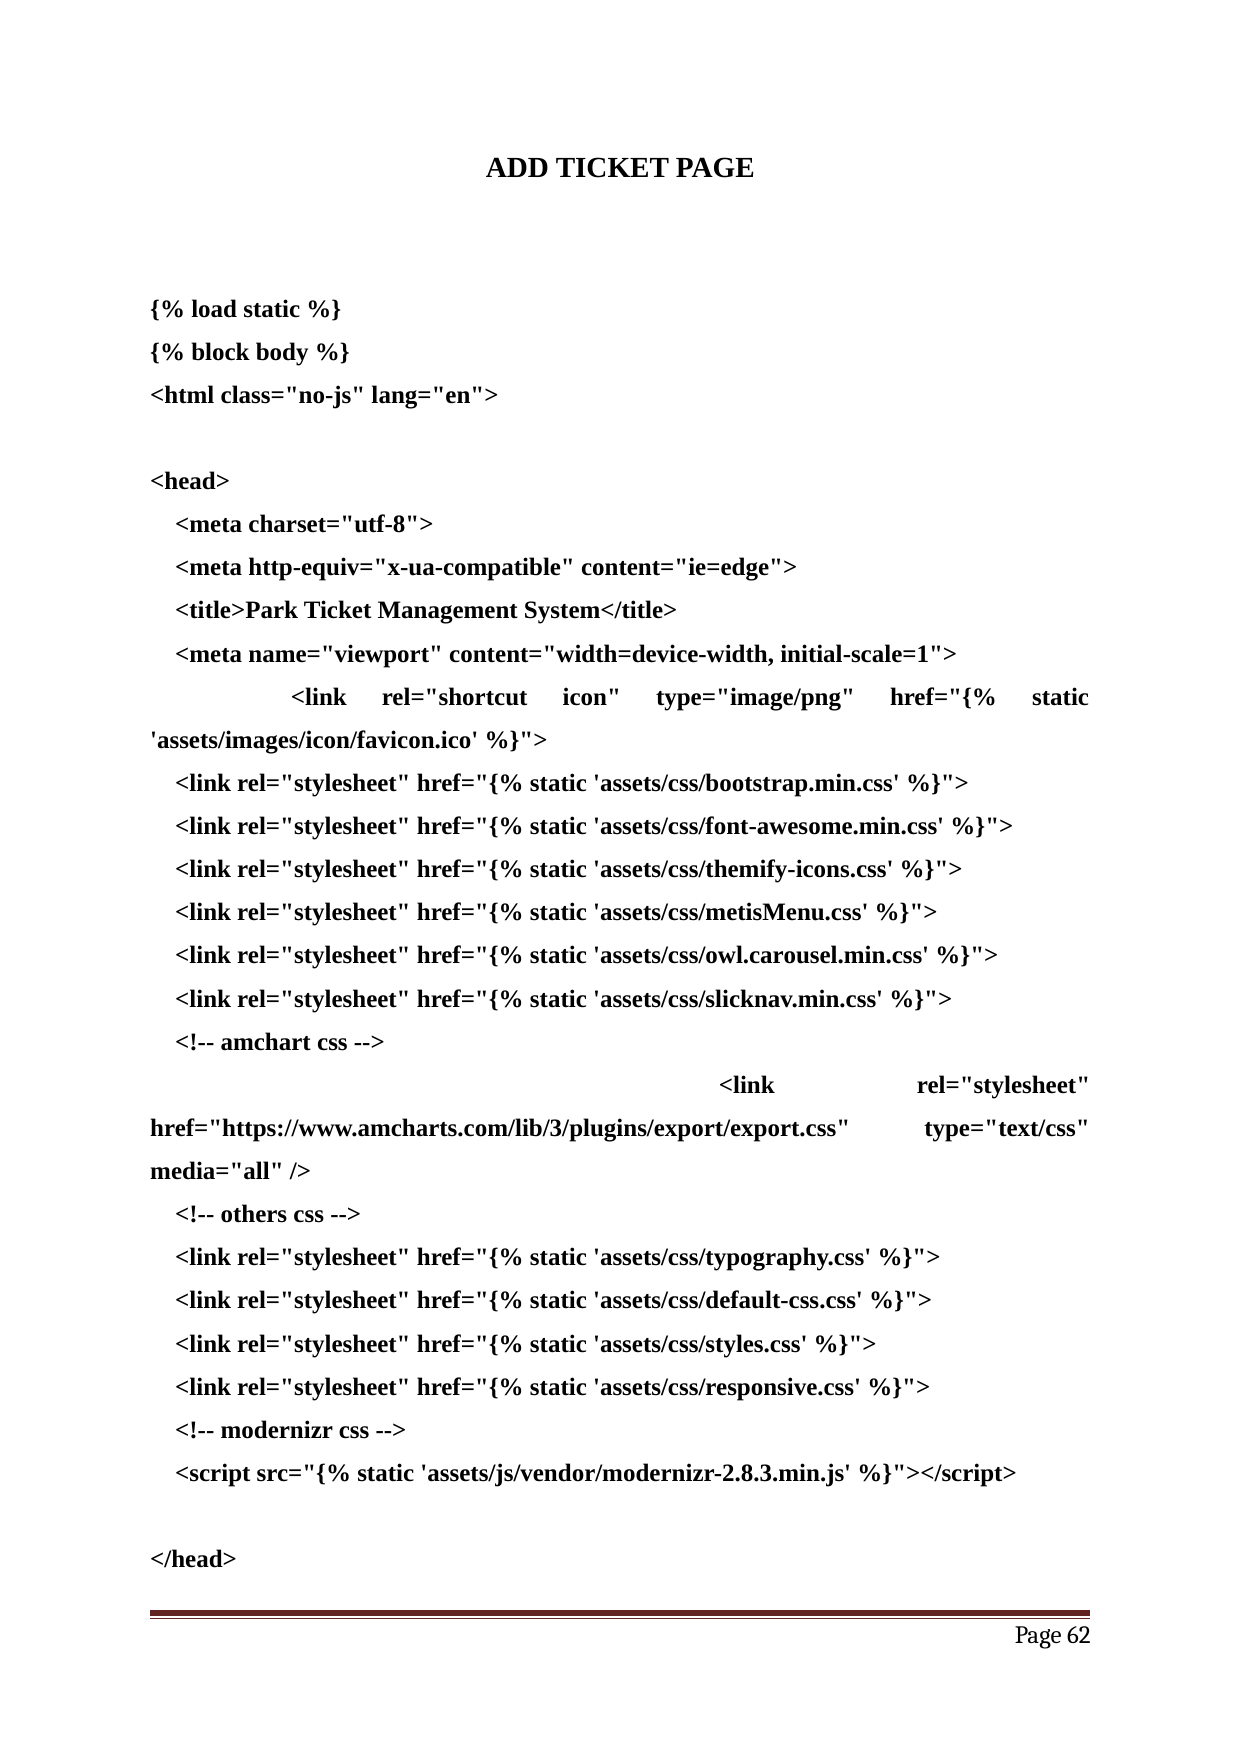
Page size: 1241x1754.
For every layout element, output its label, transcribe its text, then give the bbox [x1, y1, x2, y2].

text <link rel="stylesheet" href="{% static 'assets/css/typography.css' %}"> [150, 1242, 1090, 1271]
text <link rel="stylesheet" href="{% static 'assets/css/styles.css' %}"> [150, 1329, 1090, 1357]
text <meta charset="utf-8"> [150, 509, 1090, 538]
text <link rel="stylesheet" href="{% static 'assets/css/default-css.css' %}"> [150, 1286, 1090, 1314]
text <meta name="viewport" content="width=device-width, initial-scale=1"> [150, 639, 1090, 667]
text <link rel="stylesheet" href="{% static 'assets/css/metisMenu.css' %}"> [150, 897, 1090, 926]
text <title>Park Ticket Management System</title> [150, 596, 1090, 624]
text <link rel="stylesheet" href="{% static 'assets/css/font-awesome.min.css' %}"> [150, 811, 1090, 840]
text <!-- modernizr css --> [150, 1415, 1090, 1444]
text <meta http-equiv="x-ua-compatible" content="ie=edge"> [150, 552, 1090, 581]
text ADD TICKET PAGE [150, 150, 1090, 183]
text <link rel="stylesheet" href="{% static 'assets/css/bootstrap.min.css' %}"> [150, 768, 1090, 797]
text <!-- others css --> [150, 1199, 1090, 1228]
text <script src="{% static 'assets/js/vendor/modernizr-2.8.3.min.js' %}"></script> [150, 1458, 1090, 1487]
text <link rel="stylesheet" href="{% static 'assets/css/themify-icons.css' %}"> [150, 854, 1090, 883]
text <head> [150, 466, 1090, 495]
text <link rel="stylesheet" href="{% static 'assets/css/responsive.css' %}"> [150, 1372, 1090, 1401]
text </head> [150, 1544, 1090, 1573]
text {% load static %} [150, 294, 1090, 322]
text <link rel="stylesheet" href="{% static 'assets/css/owl.carousel.min.css' %}"> [150, 941, 1090, 969]
text <link rel="shortcut icon" type="image/png" href="{% static 'assets/images/icon/favicon.ico' %}"> [150, 682, 1090, 754]
text <link rel="stylesheet" href="https://www.amcharts.com/lib/3/plugins/export/export.css" type="text/css" media="all" /> [150, 1070, 1090, 1185]
text <link rel="stylesheet" href="{% static 'assets/css/slicknav.min.css' %}"> [150, 984, 1090, 1012]
text <html class="no-js" lang="en"> [150, 380, 1090, 409]
text <!-- amchart css --> [150, 1027, 1090, 1056]
text {% block body %} [150, 337, 1090, 366]
